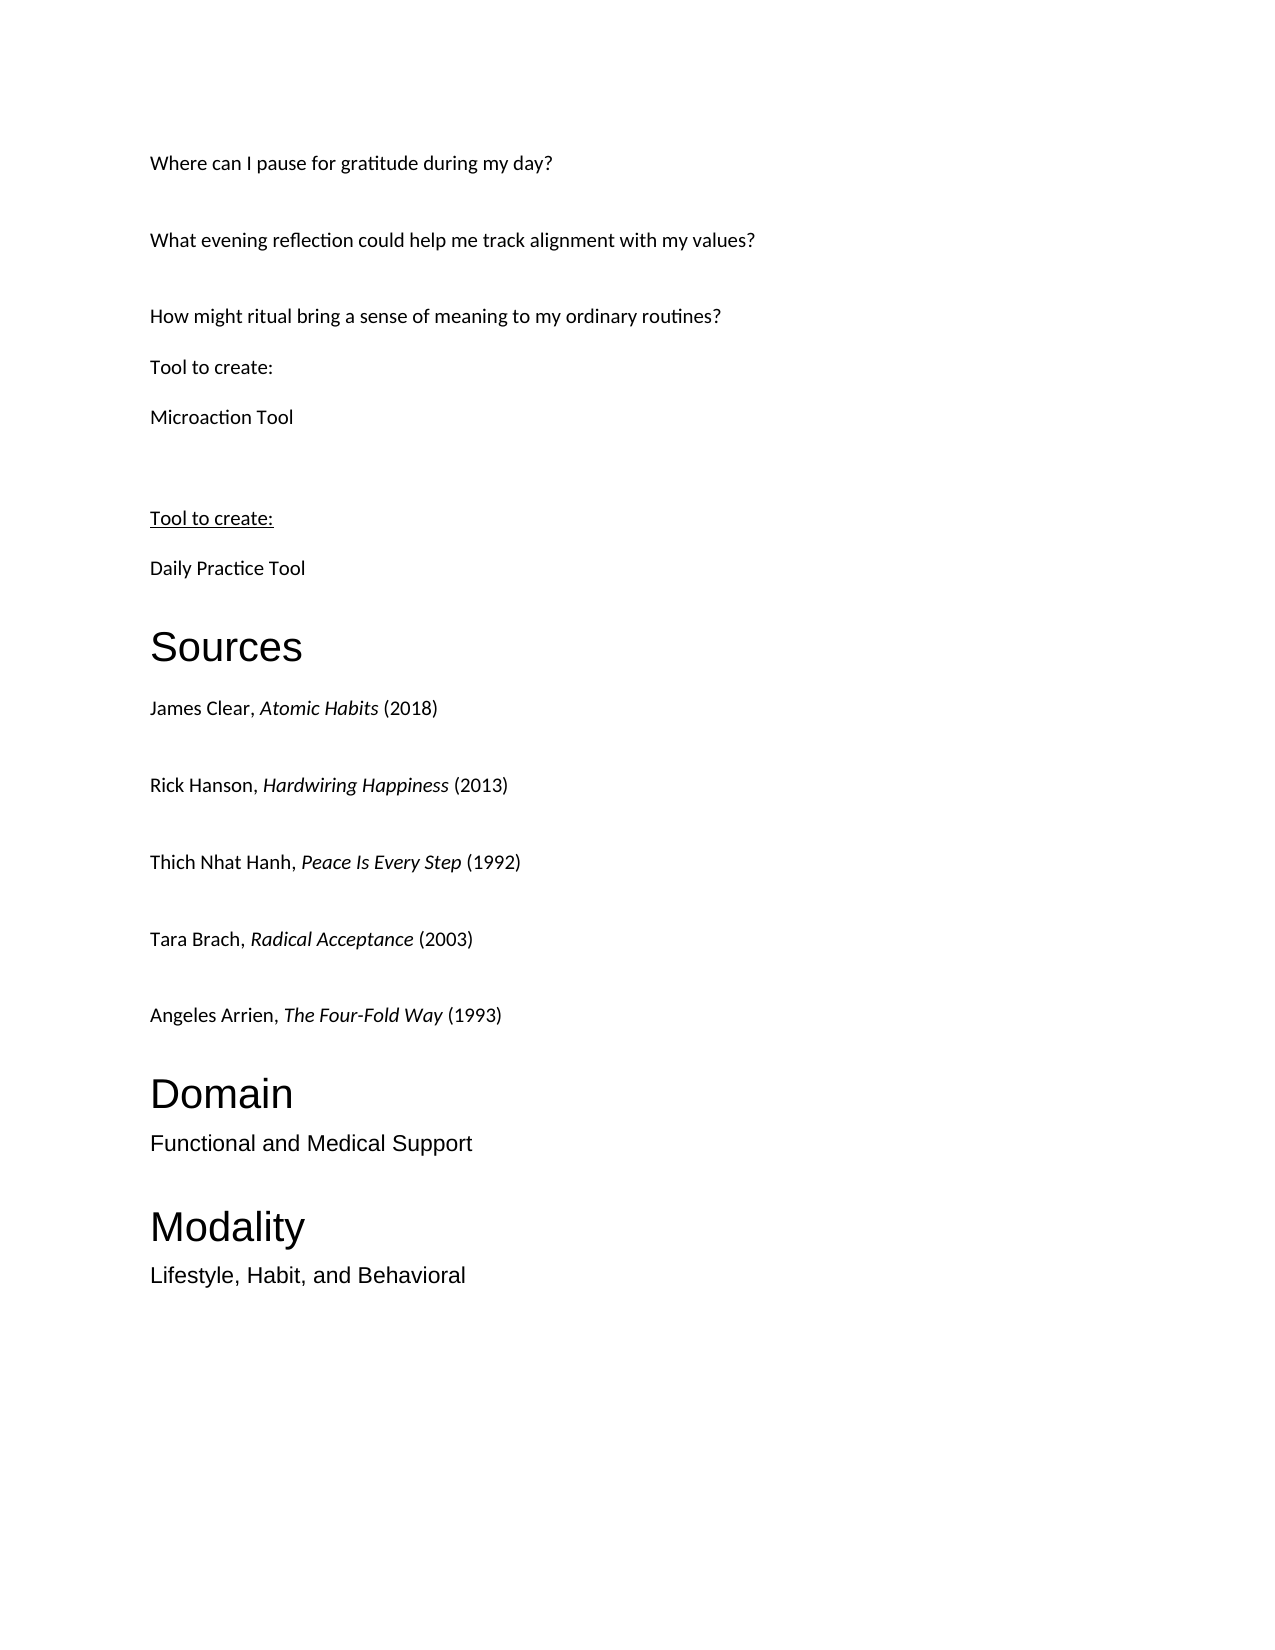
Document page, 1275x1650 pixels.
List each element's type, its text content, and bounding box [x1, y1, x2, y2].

text Tool to create: [150, 505, 1125, 531]
text Tool to create: [150, 354, 1125, 379]
text How might ritual bring a sense of meaning to my ordinary routines? [150, 303, 1125, 329]
subtitle Modality [150, 1202, 1125, 1250]
text James Clear, Atomic Habits (2018) [150, 696, 1125, 747]
text Tara Brach, Radical Acceptance (2003) [150, 926, 1125, 978]
text Lifestyle, Habit, and Behavioral [150, 1262, 1125, 1289]
text Where can I pause for gratitude during my day? [150, 150, 1125, 202]
text Functional and Medical Support [150, 1130, 1125, 1157]
text Thich Nhat Hanh, Peace Is Every Step (1992) [150, 849, 1125, 901]
text Microaction Tool [150, 404, 1125, 430]
text Rick Hanson, Hardwiring Happiness (2013) [150, 772, 1125, 824]
subtitle Sources [150, 623, 1125, 671]
subtitle Domain [150, 1070, 1125, 1118]
text Angeles Arrien, The Four-Fold Way (1993) [150, 1003, 1125, 1028]
text What evening reflection could help me track alignment with my values? [150, 227, 1125, 278]
text Daily Practice Tool [150, 556, 1125, 581]
